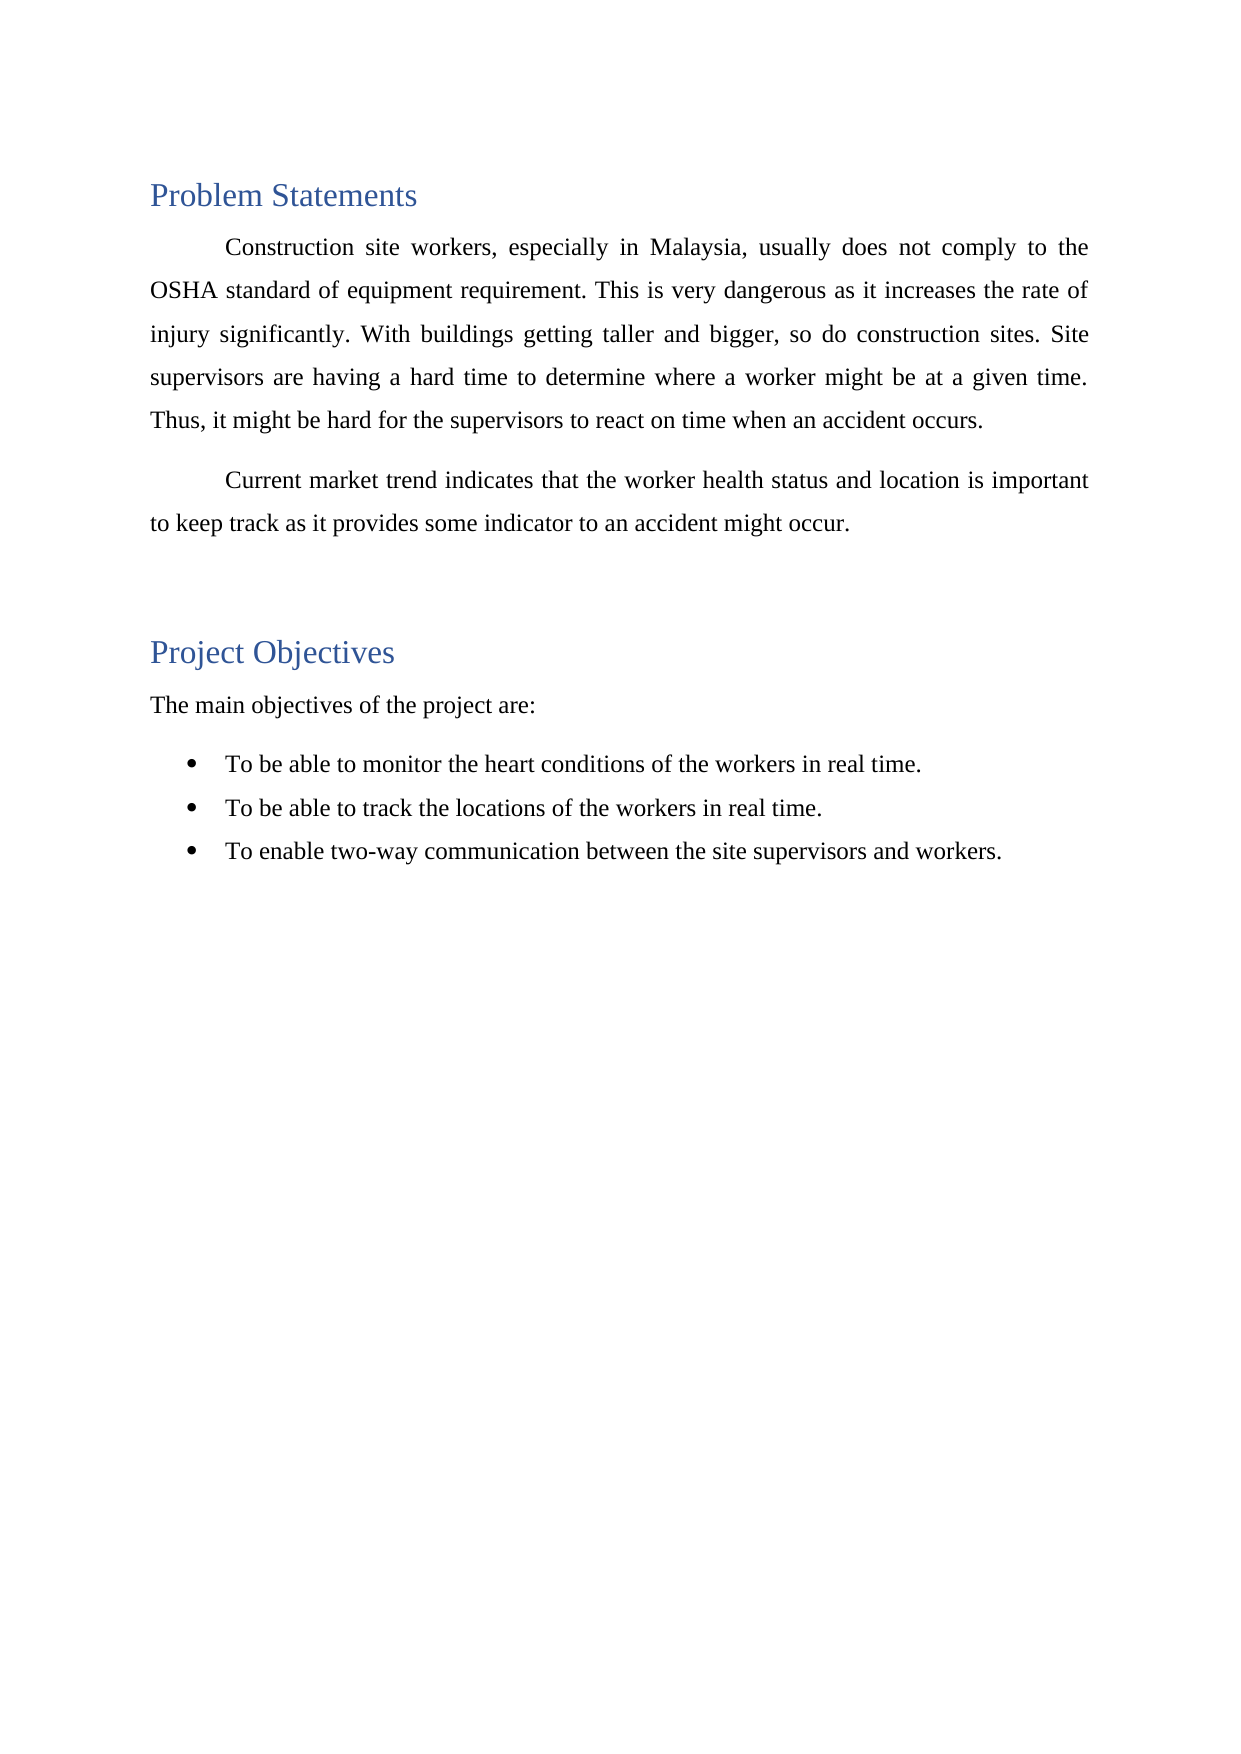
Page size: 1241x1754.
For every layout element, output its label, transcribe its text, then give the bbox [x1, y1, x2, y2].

subtitle Problem Statements [150, 175, 1090, 213]
text Current market trend indicates that the worker health status and location is important to keep track as it provides some indicator to an accident might occur. [150, 465, 1090, 537]
text The main objectives of the project are: [150, 690, 1090, 718]
subtitle Project Objectives [150, 632, 1090, 671]
list To enable two-way communication between the site supervisors and workers. [187, 836, 1090, 864]
text Construction site workers, especially in Malaysia, usually does not comply to the OSHA standard of equipment requirement. This is very dangerous as it increases the rate of injury significantly. With buildings getting taller and bigger, so do construction sites. Site supervisors are having a hard time to determine where a worker might be at a given time. Thus, it might be hard for the supervisors to react on time when an accident occurs. [150, 232, 1090, 434]
list To be able to track the locations of the workers in real time. [187, 793, 1090, 821]
list To be able to monitor the heart conditions of the workers in real time. [187, 749, 1090, 778]
